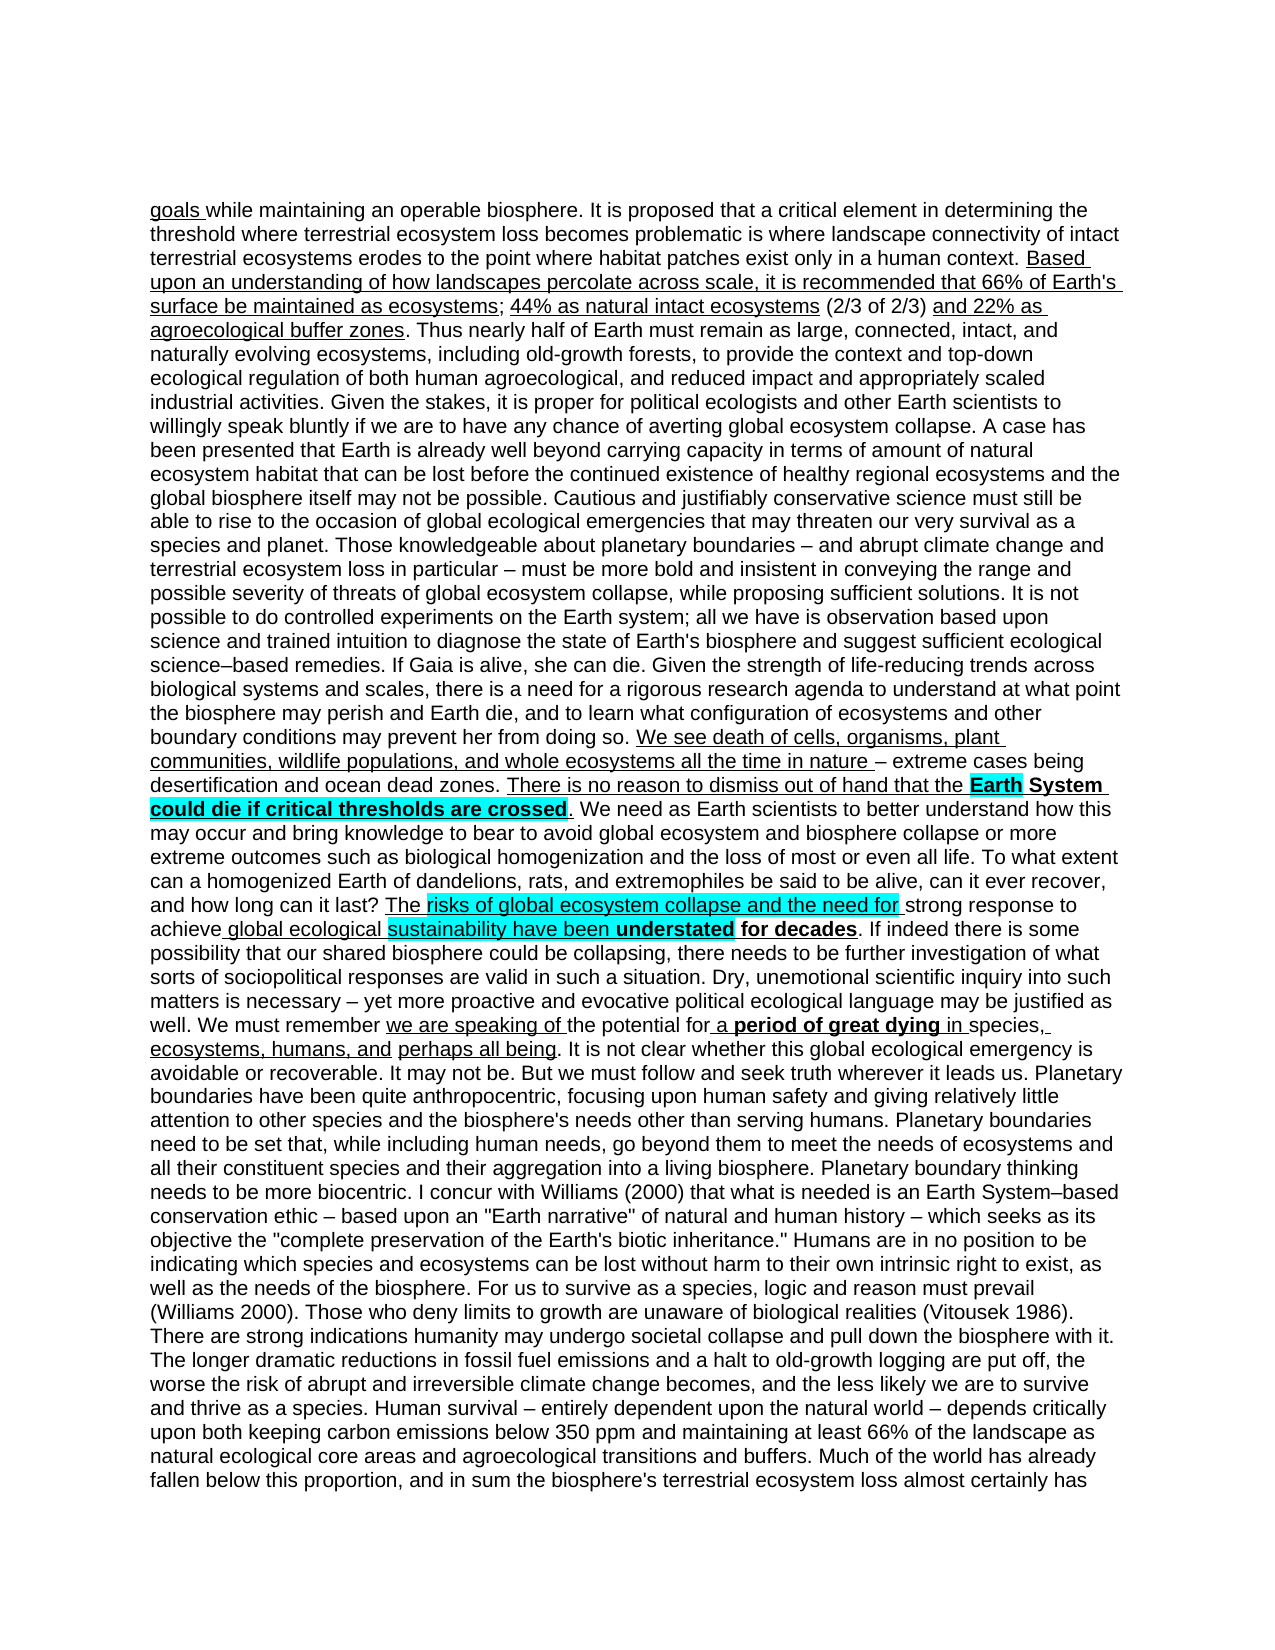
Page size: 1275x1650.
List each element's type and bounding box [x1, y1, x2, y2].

text [150, 198, 1125, 1492]
